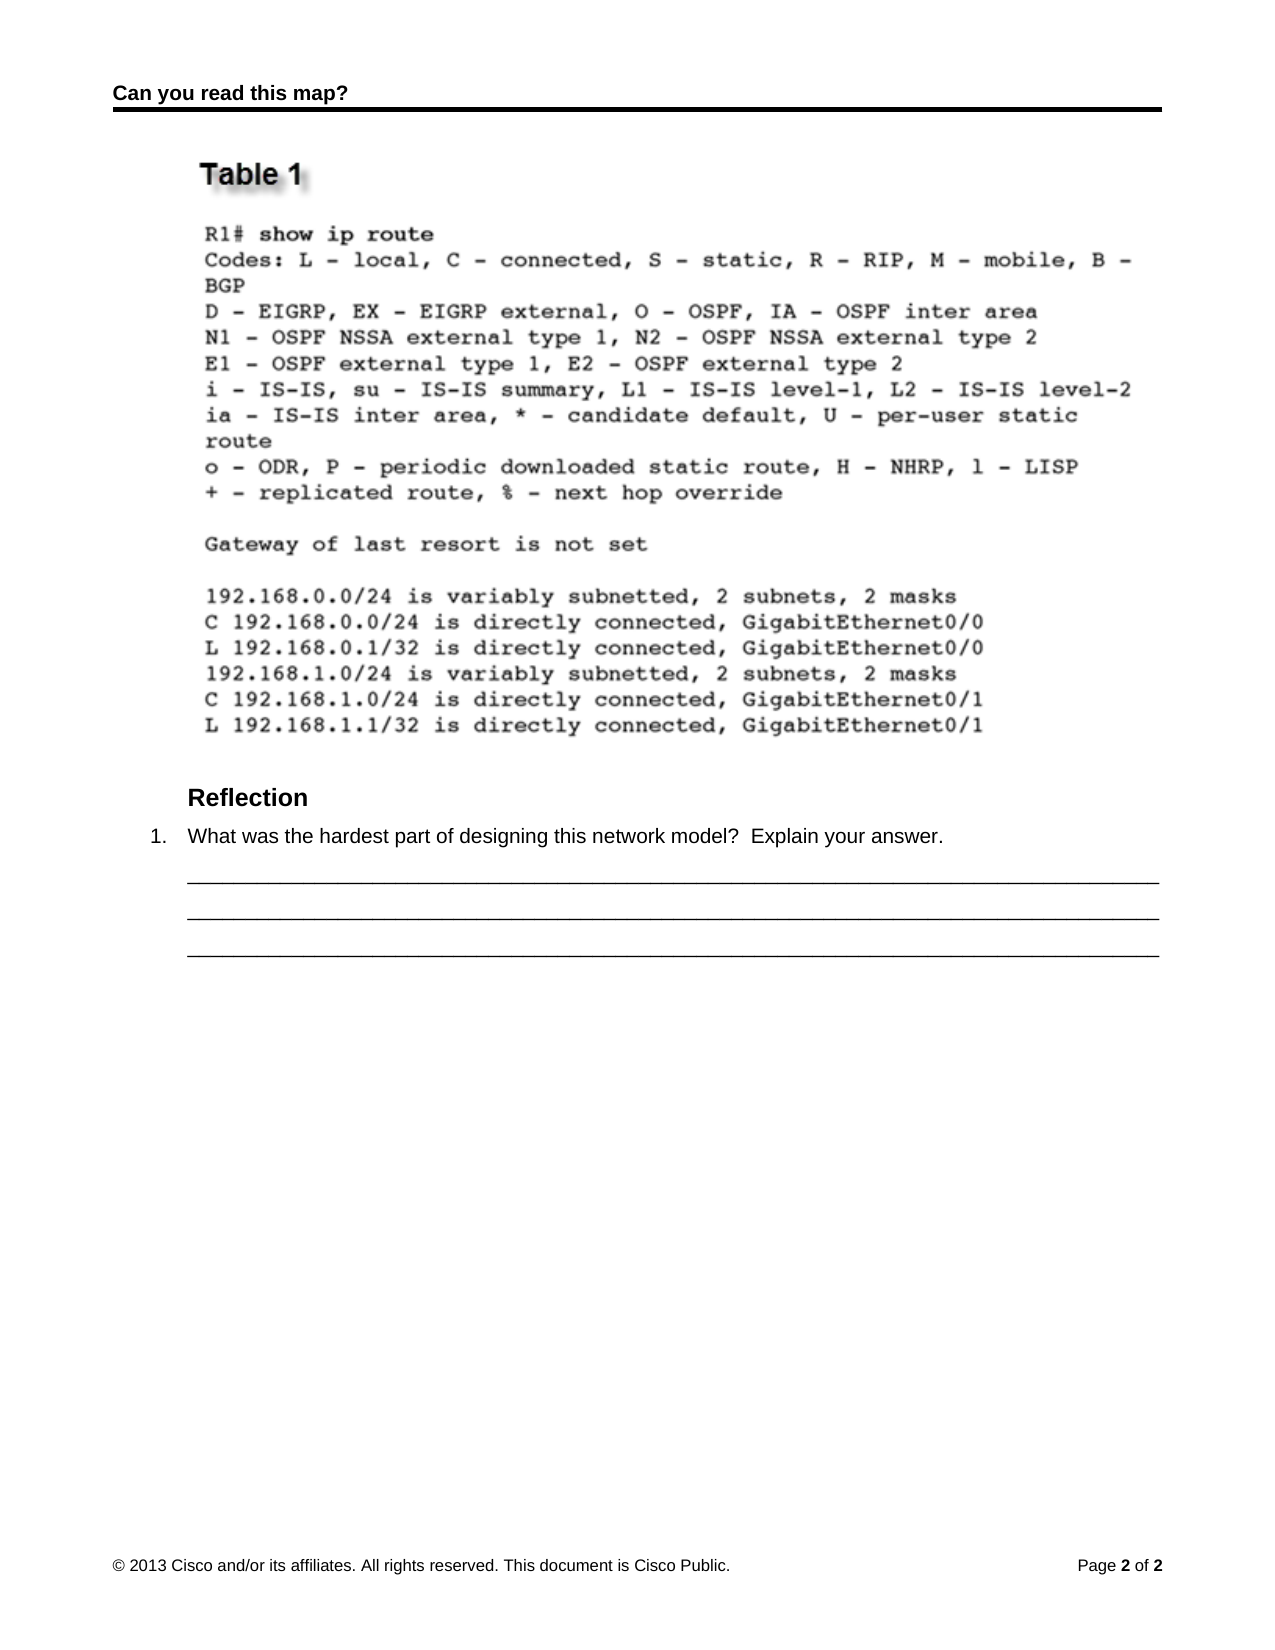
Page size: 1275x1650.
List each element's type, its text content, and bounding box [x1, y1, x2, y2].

text Reflection [112, 783, 1162, 812]
text ____________________________________________________________________________________ [187, 897, 1162, 921]
list What was the hardest part of designing this network model? Explain your answer. [150, 824, 1162, 848]
picture [187, 150, 1149, 755]
text ____________________________________________________________________________________ [187, 934, 1162, 958]
text ____________________________________________________________________________________ [187, 861, 1162, 885]
